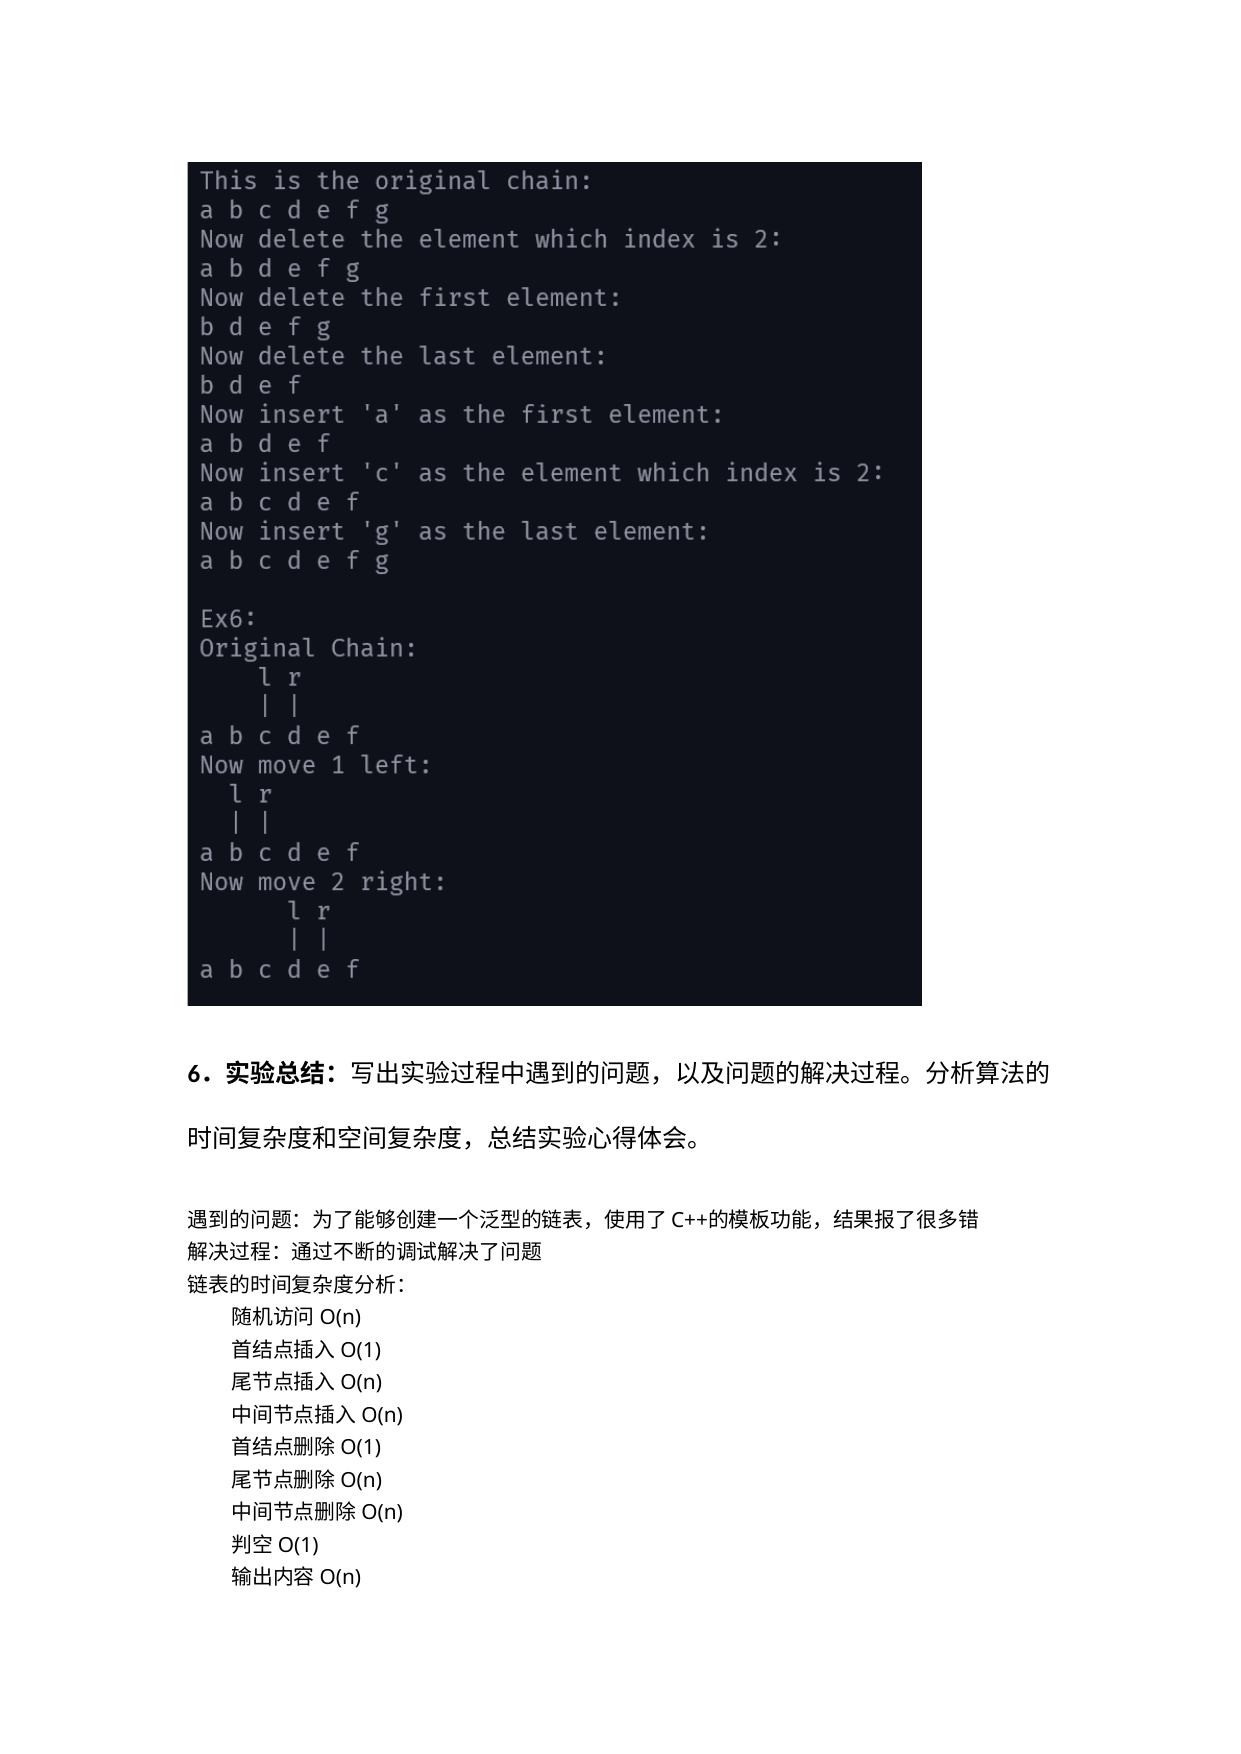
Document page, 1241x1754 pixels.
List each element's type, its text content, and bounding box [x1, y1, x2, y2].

text 首结点删除 O(1) [187, 1429, 1053, 1462]
text 尾节点插入 O(n) [187, 1364, 1053, 1397]
text 6．实验总结：写出实验过程中遇到的问题，以及问题的解决过程。分析算法的时间复杂度和空间复杂度，总结实验心得体会。 [187, 1039, 1053, 1169]
text 判空 O(1) [187, 1527, 1053, 1559]
text 尾节点删除 O(n) [187, 1462, 1053, 1494]
picture [187, 162, 922, 1006]
text 输出内容 O(n) [187, 1559, 1053, 1592]
text 链表的时间复杂度分析： [187, 1267, 1053, 1299]
text 中间节点插入 O(n) [187, 1397, 1053, 1429]
text 中间节点删除 O(n) [187, 1494, 1053, 1527]
text 首结点插入 O(1) [187, 1332, 1053, 1364]
text 解决过程：通过不断的调试解决了问题 [187, 1234, 1053, 1267]
text 随机访问 O(n) [187, 1299, 1053, 1332]
text 遇到的问题：为了能够创建一个泛型的链表，使用了C++的模板功能，结果报了很多错 [187, 1202, 1053, 1234]
